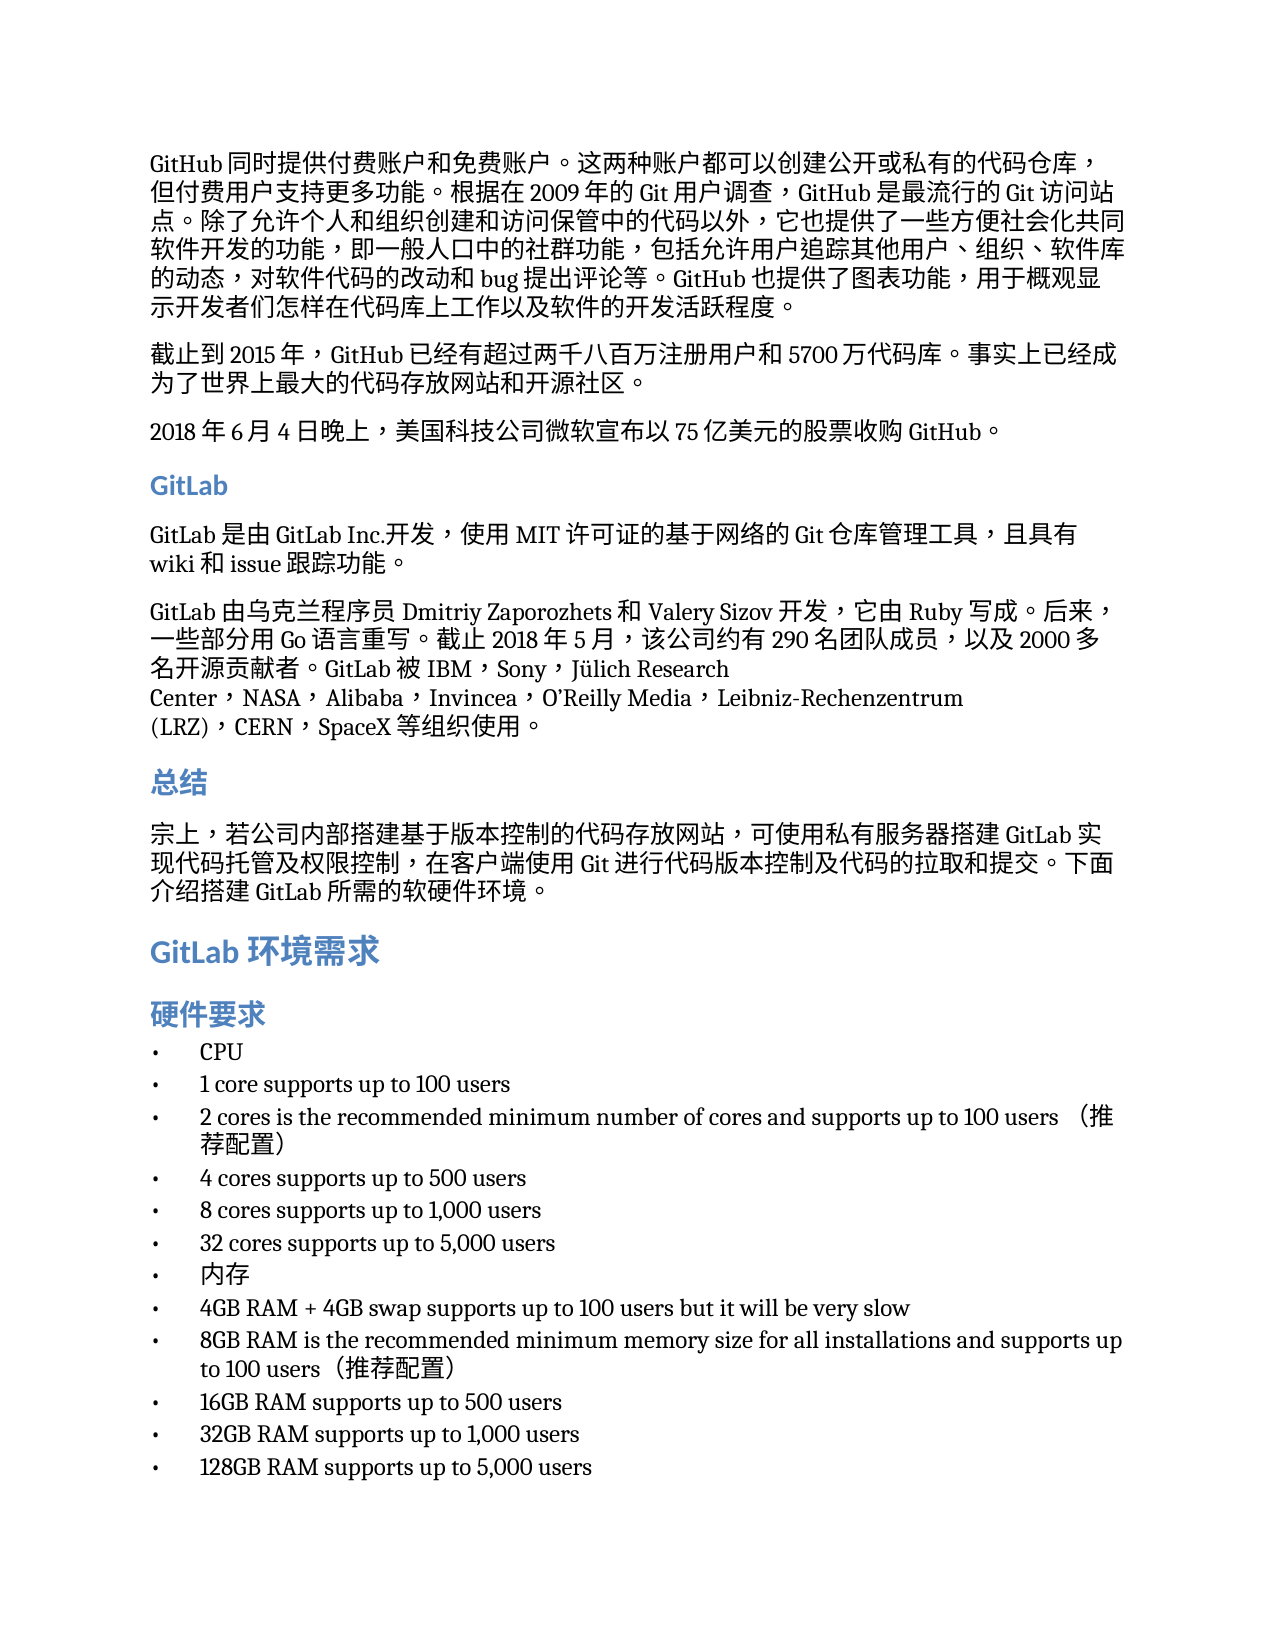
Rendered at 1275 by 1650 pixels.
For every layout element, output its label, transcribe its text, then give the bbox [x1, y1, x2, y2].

list 8GB RAM is the recommended minimum memory size for all installations and supports up to 100 users（推荐配置） [150, 1326, 1125, 1384]
text GitHub同时提供付费账户和免费账户。这两种账户都可以创建公开或私有的代码仓库，但付费用户支持更多功能。根据在2009年的Git用户调查，GitHub是最流行的Git访问站点。除了允许个人和组织创建和访问保管中的代码以外，它也提供了一些方便社会化共同软件开发的功能，即一般人口中的社群功能，包括允许用户追踪其他用户、组织、软件库的动态，对软件代码的改动和bug提出评论等。GitHub也提供了图表功能，用于概观显示开发者们怎样在代码库上工作以及软件的开发活跃程度。 [150, 150, 1125, 322]
list 128GB RAM supports up to 5,000 users [150, 1452, 1125, 1481]
list 8 cores supports up to 1,000 users [150, 1196, 1125, 1225]
list 16GB RAM supports up to 500 users [150, 1387, 1125, 1416]
text 宗上，若公司内部搭建基于版本控制的代码存放网站，可使用私有服务器搭建 GitLab 实现代码托管及权限控制，在客户端使用 Git 进行代码版本控制及代码的拉取和提交。下面介绍搭建 GitLab 所需的软硬件环境。 [150, 821, 1125, 907]
list CPU [150, 1037, 1125, 1066]
list 内存 [150, 1261, 1125, 1290]
list 4 cores supports up to 500 users [150, 1164, 1125, 1192]
subtitle 硬件要求 [150, 994, 1125, 1034]
text GitLab 由乌克兰程序员 Dmitriy Zaporozhets 和 Valery Sizov 开发，它由 Ruby 写成。后来，一些部分用 Go 语言重写。截止 2018 年 5 月，该公司约有 290 名团队成员，以及 2000 多名开源贡献者。GitLab 被 IBM，Sony，Jülich Research Center，NASA，Alibaba，Invincea，O’Reilly Media，Leibniz-Rechenzentrum (LRZ)，CERN，SpaceX 等组织使用。 [150, 598, 1125, 741]
list 1 core supports up to 100 users [150, 1070, 1125, 1099]
subtitle GitLab [150, 467, 1125, 503]
list 32GB RAM supports up to 1,000 users [150, 1420, 1125, 1449]
list 4GB RAM + 4GB swap supports up to 100 users but it will be very slow [150, 1294, 1125, 1322]
text 2018年6月4日晚上，美国科技公司微软宣布以75亿美元的股票收购GitHub。 [150, 417, 1125, 446]
subtitle GitLab 环境需求 [150, 928, 1125, 973]
text GitLab是由GitLab Inc.开发，使用MIT许可证的基于网络的Git仓库管理工具，且具有wiki和issue跟踪功能。 [150, 521, 1125, 579]
subtitle 总结 [150, 762, 1125, 802]
list 2 cores is the recommended minimum number of cores and supports up to 100 users （推荐配置） [150, 1102, 1125, 1160]
list 32 cores supports up to 5,000 users [150, 1229, 1125, 1257]
text 截止到2015年，GitHub已经有超过两千八百万注册用户和5700万代码库。事实上已经成为了世界上最大的代码存放网站和开源社区。 [150, 341, 1125, 399]
